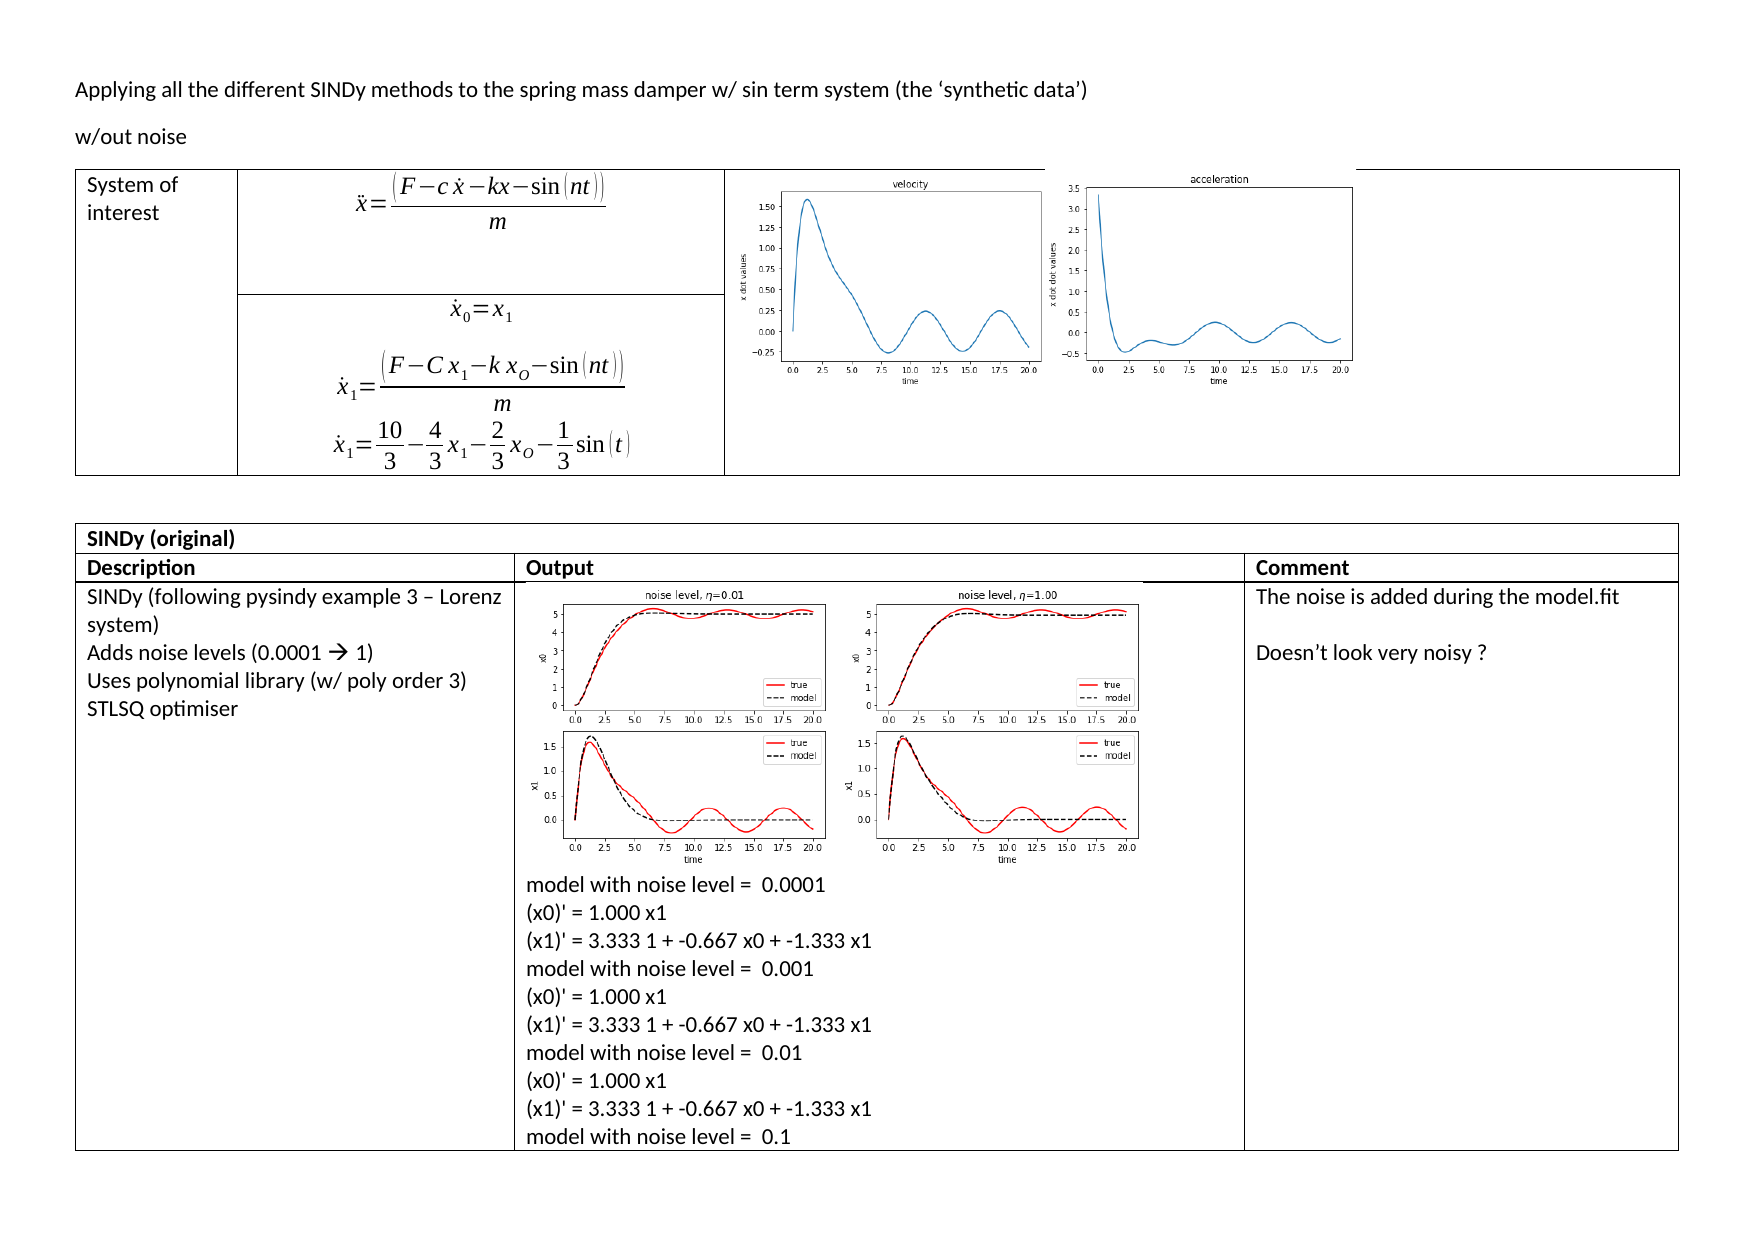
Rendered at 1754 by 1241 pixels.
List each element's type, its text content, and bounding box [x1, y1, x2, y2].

table_header [725, 170, 1679, 475]
table_cell Comment [1245, 554, 1678, 581]
table_header System of interest [76, 170, 237, 475]
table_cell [76, 583, 514, 1150]
picture [735, 169, 1357, 390]
table_header SINDy (original) [76, 524, 1678, 552]
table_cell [515, 583, 1244, 1150]
table_cell Description [76, 554, 514, 581]
text w/out noise [75, 122, 1679, 150]
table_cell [1245, 583, 1678, 1150]
table_cell Output [515, 554, 1244, 581]
table_cell [238, 295, 724, 475]
table_header [238, 170, 724, 293]
text Applying all the different SINDy methods to the spring mass damper w/ sin term system (the ‘synthetic data’) [75, 75, 1679, 103]
picture [525, 582, 1143, 870]
